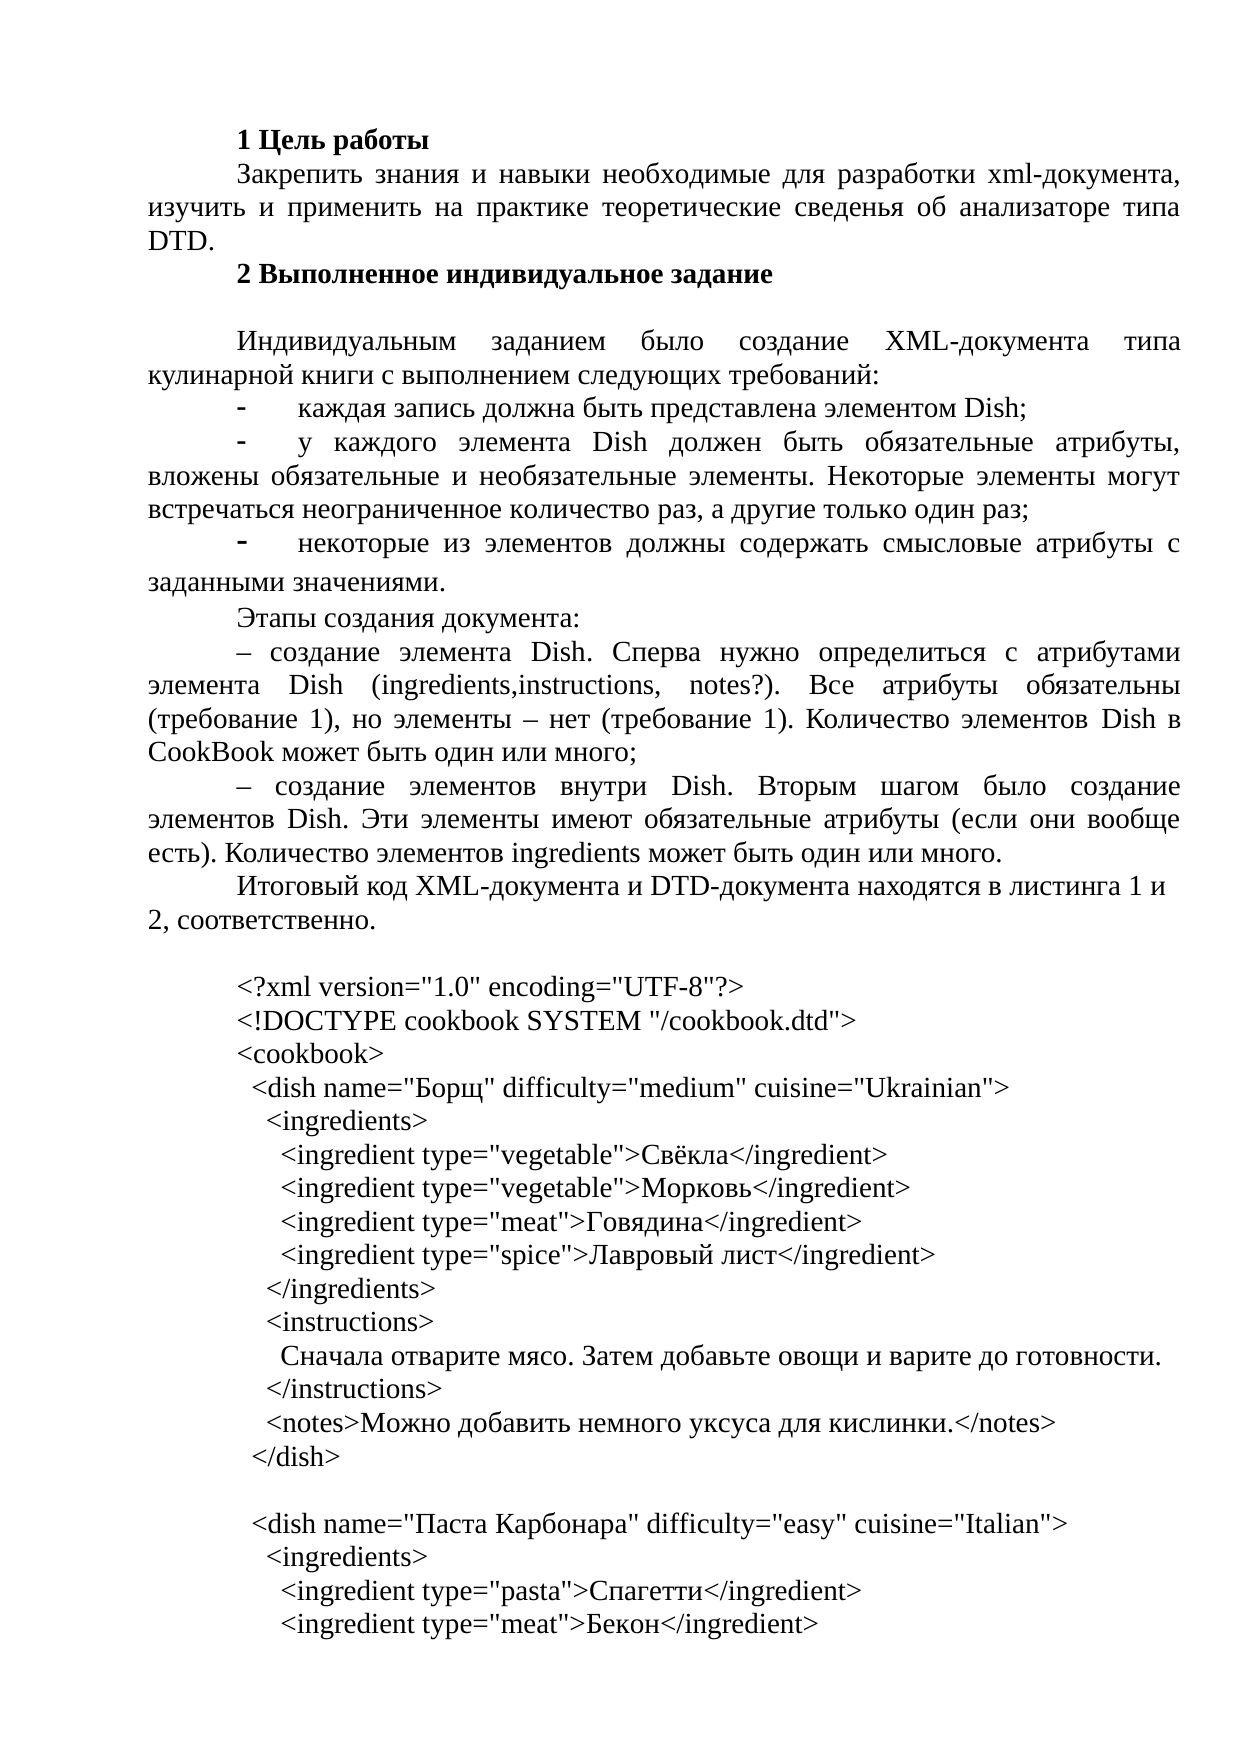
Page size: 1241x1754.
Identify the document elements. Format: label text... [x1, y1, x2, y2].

text <!DOCTYPE cookbook SYSTEM "/cookbook.dtd"> [236, 1003, 1181, 1036]
text <ingredient type="vegetable">Свёкла</ingredient> [236, 1137, 1181, 1170]
list у каждого элемента Dish должен быть обязательные атрибуты, вложены обязательные и необязательные элементы. Некоторые элементы могут встречаться неограниченное количество раз, а другие только один раз; [148, 424, 1181, 525]
text <dish name="Паста Карбонара" difficulty="easy" cuisine="Italian"> [236, 1506, 1181, 1539]
text <dish name="Борщ" difficulty="medium" cuisine="Ukrainian"> [236, 1070, 1181, 1103]
text <notes>Можно добавить немного уксуса для кислинки.</notes> [236, 1405, 1181, 1439]
text <ingredient type="meat">Говядина</ingredient> [236, 1204, 1181, 1237]
list каждая запись должна быть представлена элементом Dish; [148, 391, 1181, 424]
text </instructions> [236, 1372, 1181, 1405]
text <?xml version="1.0" encoding="UTF-8"?> [236, 969, 1181, 1003]
list некоторые из элементов должны содержать смысловые атрибуты с заданными значениями. [148, 525, 1181, 600]
text <ingredient type="vegetable">Морковь</ingredient> [236, 1170, 1181, 1204]
text – создание элемента Dish. Сперва нужно определиться с атрибутами элемента Dish (ingredients,instructions, notes?). Все атрибуты обязательны (требование 1), но элементы – нет (требование 1). Количество элементов Dish в CookBook может быть один или много; [148, 634, 1181, 768]
text 1 Цель работы [148, 122, 1181, 156]
text Закрепить знания и навыки необходимые для разработки xml-документа, изучить и применить на практике теоретические сведенья об анализаторе типа DTD. [148, 156, 1181, 256]
text <ingredients> [236, 1539, 1181, 1573]
text <ingredient type="pasta">Спагетти</ingredient> [236, 1573, 1181, 1606]
text 2 Выполненное индивидуальное задание [148, 256, 1181, 290]
text Этапы создания документа: [148, 600, 1181, 634]
text Индивидуальным заданием было создание XML-документа типа кулинарной книги с выполнением следующих требований: [148, 323, 1181, 391]
text Итоговый код XML-документа и DTD-документа находятся в листинга 1 и 2, соответственно. [148, 868, 1181, 936]
text </dish> [236, 1439, 1181, 1472]
text <ingredient type="meat">Бекон</ingredient> [236, 1606, 1181, 1640]
text <ingredients> [236, 1103, 1181, 1137]
text <instructions> [236, 1304, 1181, 1338]
text <ingredient type="spice">Лавровый лист</ingredient> [236, 1237, 1181, 1271]
text <cookbook> [236, 1036, 1181, 1070]
text </ingredients> [236, 1271, 1181, 1304]
text – создание элементов внутри Dish. Вторым шагом было создание элементов Dish. Эти элементы имеют обязательные атрибуты (если они вообще есть). Количество элементов ingredients может быть один или много. [148, 768, 1181, 868]
text Сначала отварите мясо. Затем добавьте овощи и варите до готовности. [236, 1338, 1181, 1372]
